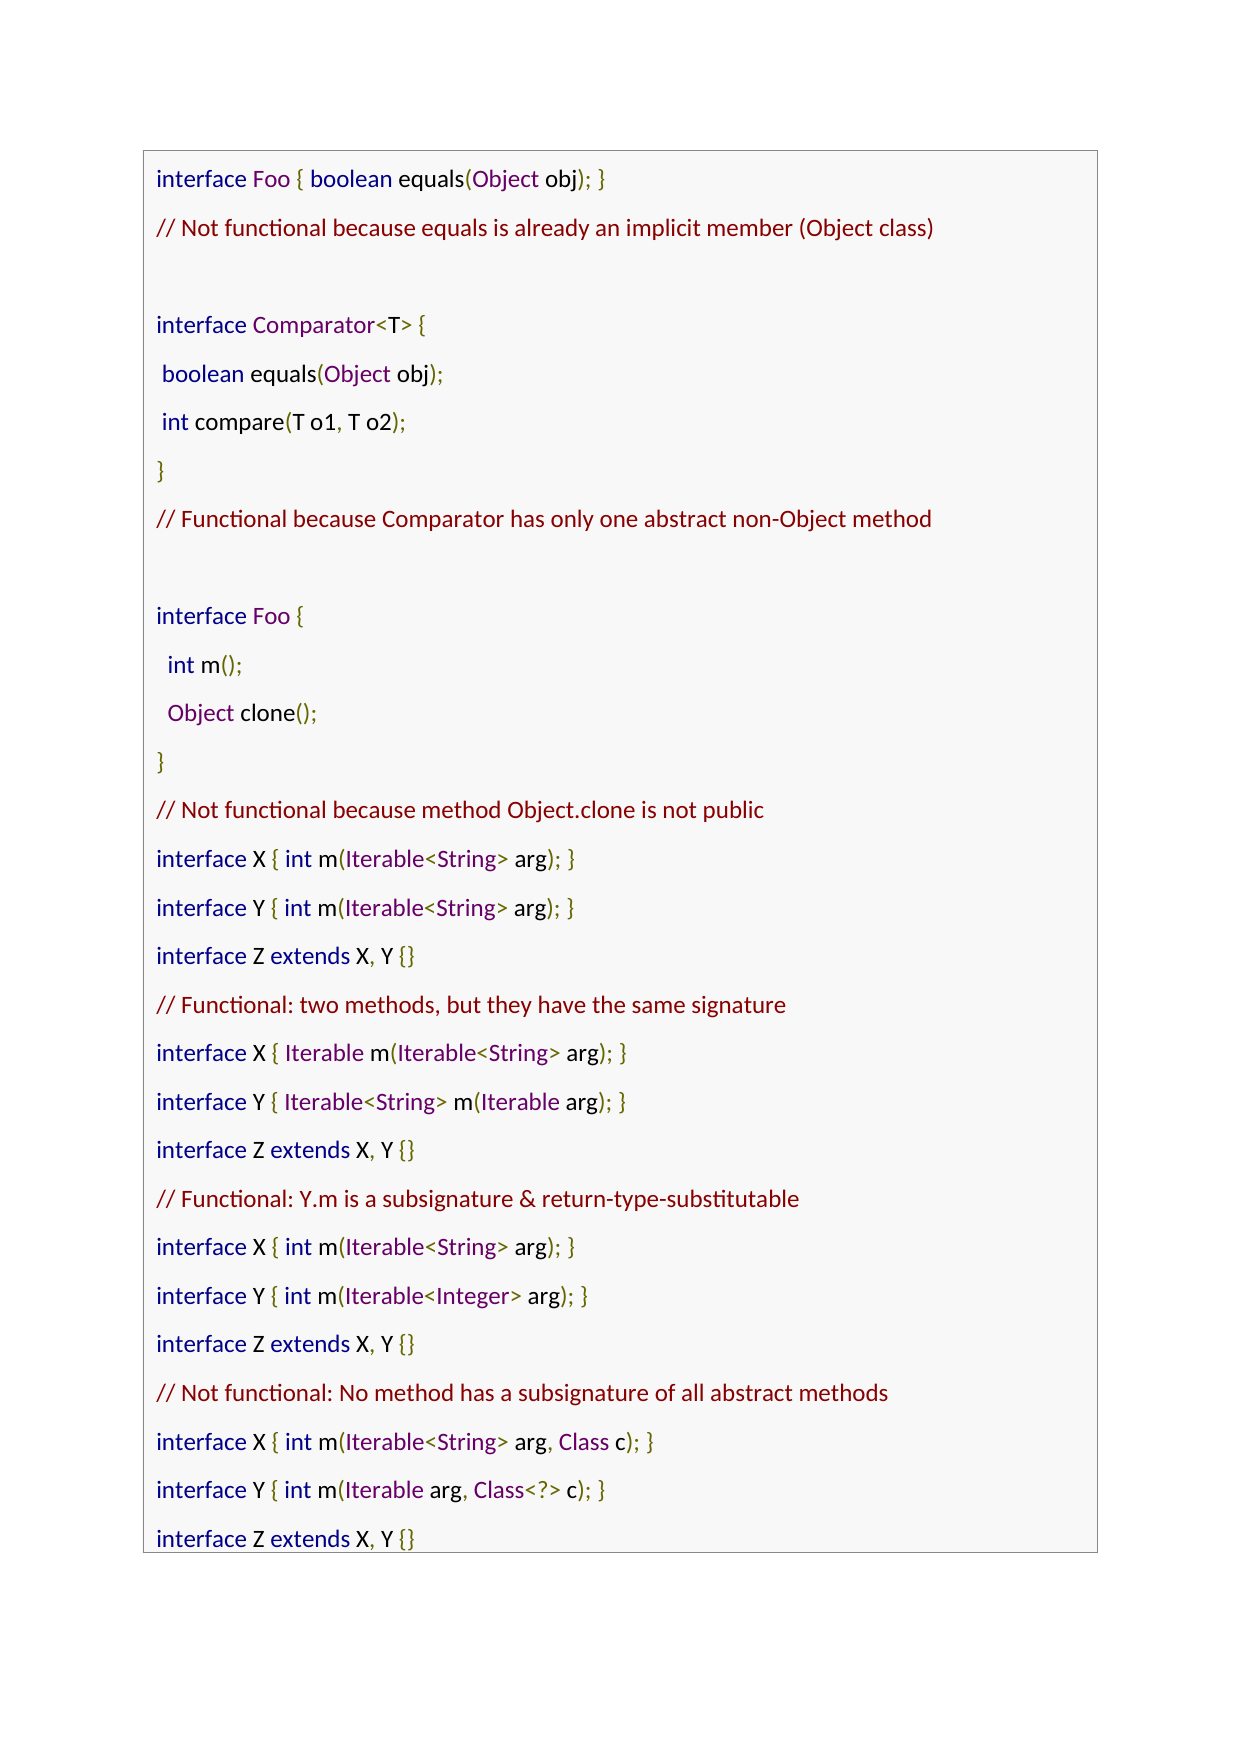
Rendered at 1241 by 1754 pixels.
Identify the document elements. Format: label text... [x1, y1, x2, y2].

text // Not functional because method Object.clone is not public [144, 781, 1097, 825]
text int m(); [144, 635, 1097, 679]
text boolean equals(Object obj); [144, 344, 1097, 388]
text interface X { int m(Iterable<String> arg); } [144, 829, 1097, 874]
text interface Y { int m(Iterable<Integer> arg); } [144, 1266, 1097, 1311]
text interface X { Iterable m(Iterable<String> arg); } [144, 1024, 1097, 1068]
text interface Y { Iterable<String> m(Iterable arg); } [144, 1072, 1097, 1116]
text int compare(T o1, T o2); [144, 393, 1097, 437]
text Object clone(); [144, 684, 1097, 728]
text interface Z extends X, Y {} [144, 1509, 1097, 1552]
text // Functional: two methods, but they have the same signature [144, 975, 1097, 1019]
text interface Z extends X, Y {} [144, 1121, 1097, 1165]
text interface Z extends X, Y {} [144, 927, 1097, 971]
text // Functional: Y.m is a subsignature & return-type-substitutable [144, 1169, 1097, 1213]
text // Not functional because equals is already an implicit member (Object class) [144, 198, 1097, 243]
text interface Y { int m(Iterable arg, Class<?> c); } [144, 1461, 1097, 1505]
text } [144, 441, 1097, 485]
text interface Foo { [144, 587, 1097, 631]
text } [144, 732, 1097, 777]
text interface Foo { boolean equals(Object obj); } [144, 151, 1097, 194]
text interface X { int m(Iterable<String> arg, Class c); } [144, 1412, 1097, 1456]
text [144, 1363, 1097, 1408]
text interface Comparator<T> { [144, 296, 1097, 340]
text interface Z extends X, Y {} [144, 1315, 1097, 1359]
text // Functional because Comparator has only one abstract non-Object method [144, 490, 1097, 534]
text interface X { int m(Iterable<String> arg); } [144, 1218, 1097, 1262]
text interface Y { int m(Iterable<String> arg); } [144, 878, 1097, 922]
